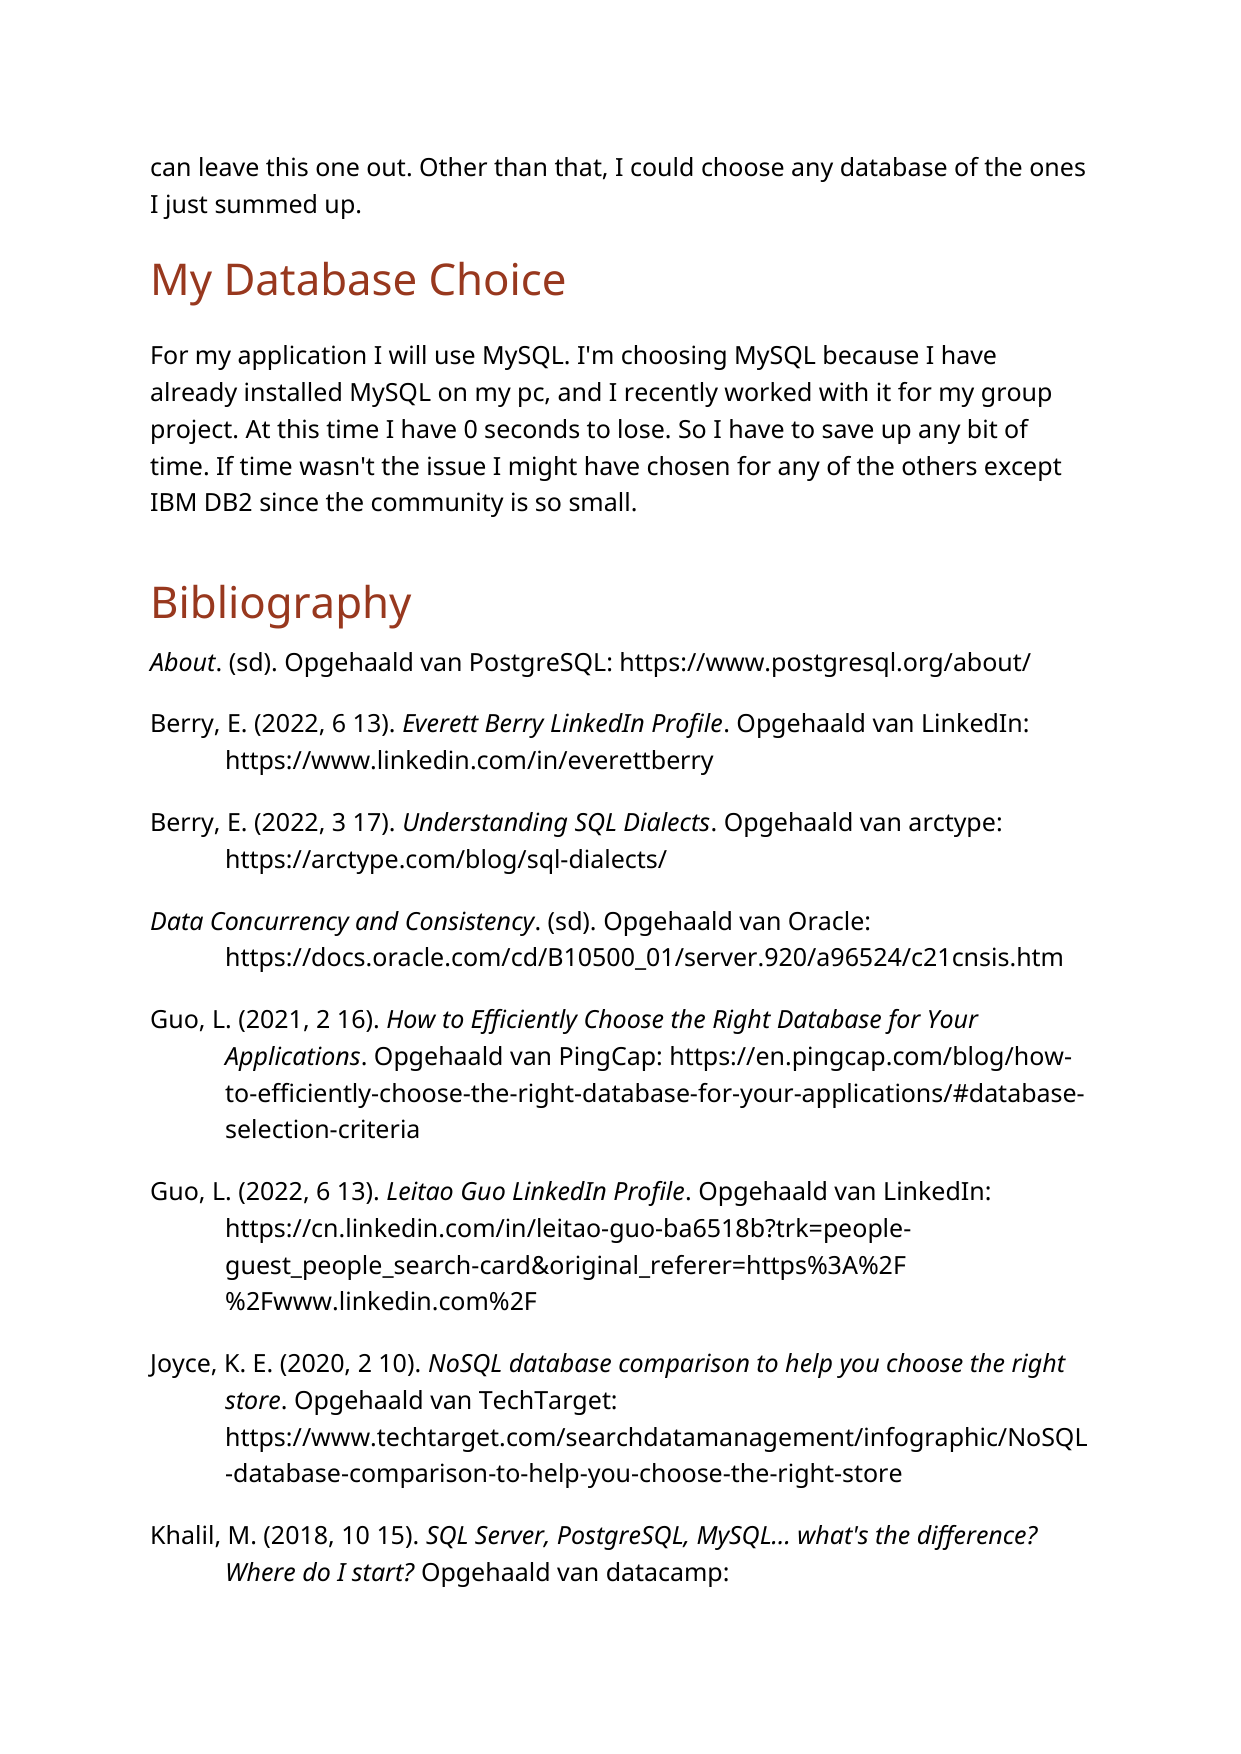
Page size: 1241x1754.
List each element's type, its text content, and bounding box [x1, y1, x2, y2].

text My Database Choice [150, 248, 1090, 308]
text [150, 150, 1090, 221]
text For my application I will use MySQL. I'm choosing MySQL because I have already installed MySQL on my pc, and I recently worked with it for my group project. At this time I have 0 seconds to lose. So I have to save up any bit of time. If time wasn't the issue I might have chosen for any of the others except IBM DB2 since the community is so small. [150, 338, 1090, 519]
